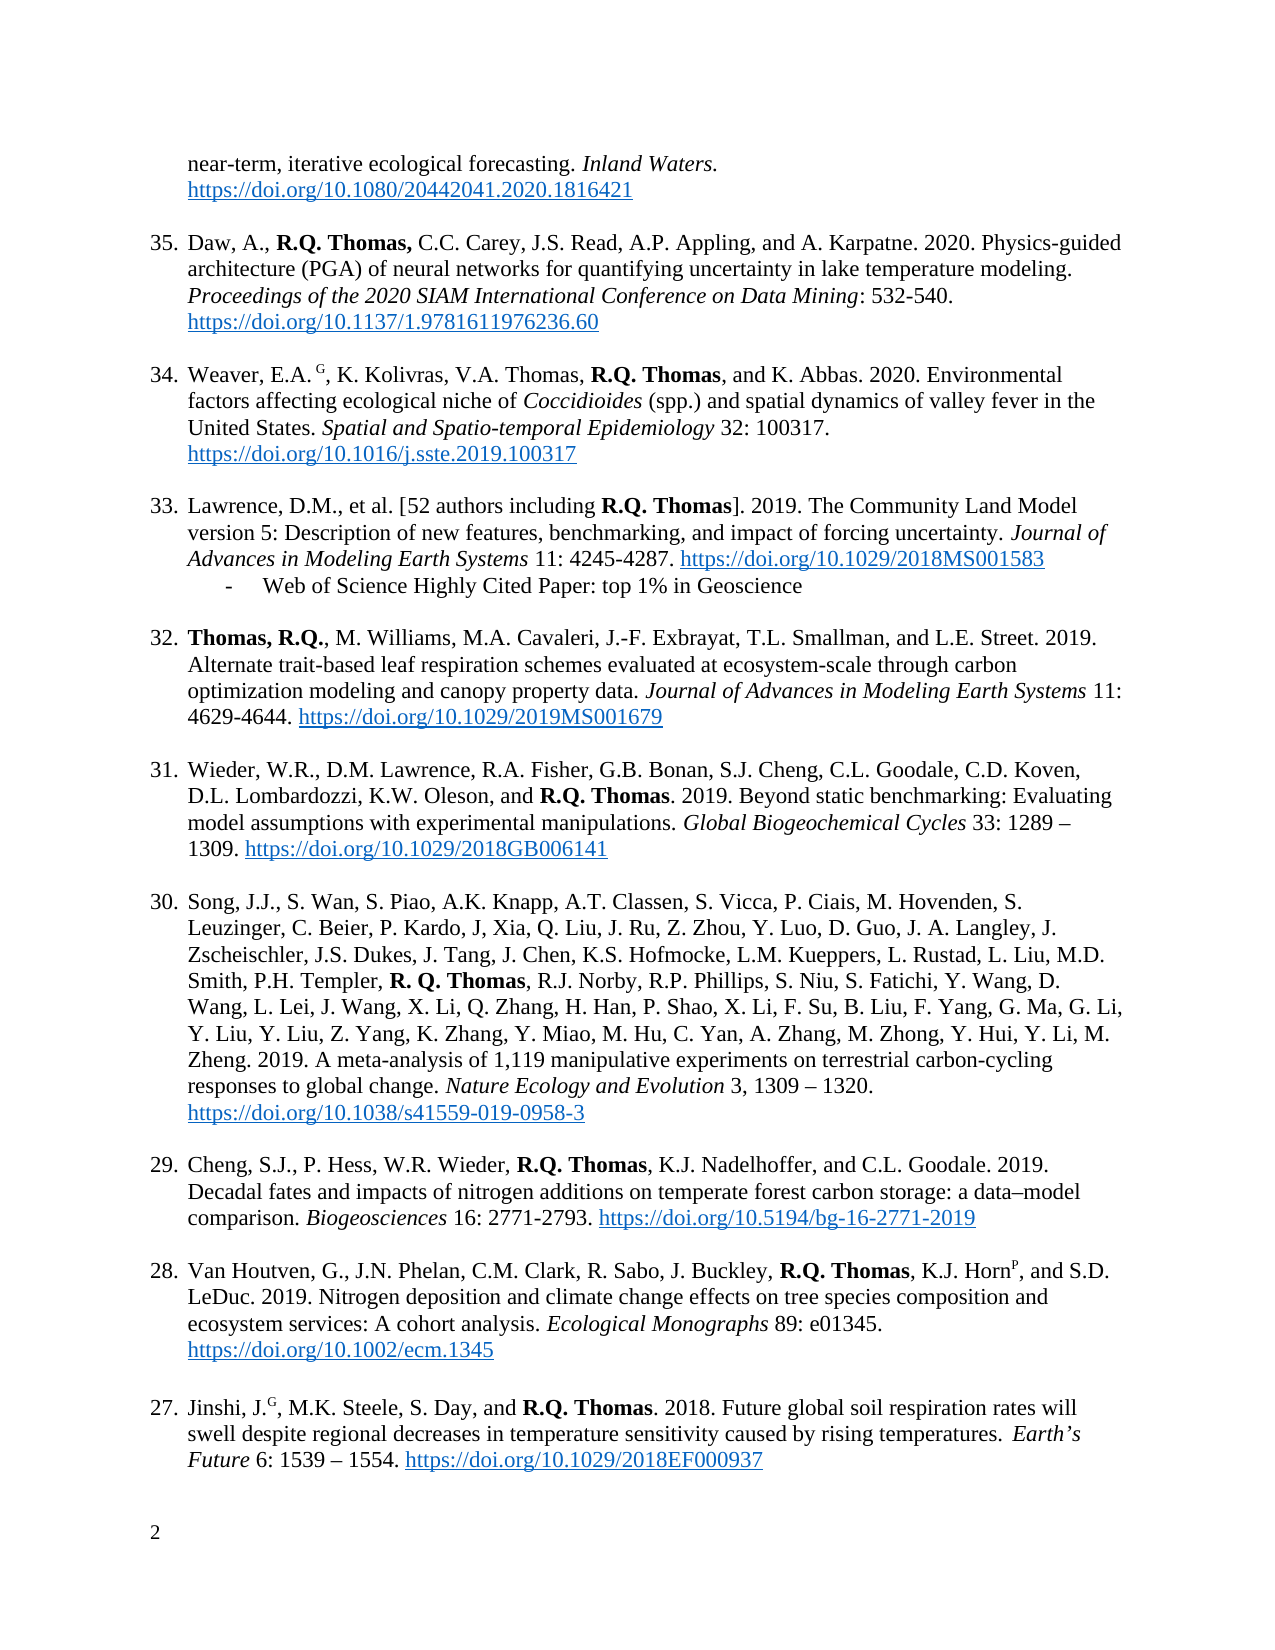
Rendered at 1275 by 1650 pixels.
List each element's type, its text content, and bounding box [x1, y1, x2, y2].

list Lawrence, D.M., et al. [52 authors including R.Q. Thomas]. 2019. The Community Land Model version 5: Description of new features, benchmarking, and impact of forcing uncertainty. Journal of Advances in Modeling Earth Systems 11: 4245-4287. https://doi.org/10.1029/2018MS001583 [150, 493, 1125, 572]
list Wieder, W.R., D.M. Lawrence, R.A. Fisher, G.B. Bonan, S.J. Cheng, C.L. Goodale, C.D. Koven, D.L. Lombardozzi, K.W. Oleson, and R.Q. Thomas. 2019. Beyond static benchmarking: Evaluating model assumptions with experimental manipulations. Global Biogeochemical Cycles 33: 1289 – 1309. https://doi.org/10.1029/2018GB006141 [150, 756, 1125, 862]
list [150, 150, 1125, 203]
list Daw, A., R.Q. Thomas, C.C. Carey, J.S. Read, A.P. Appling, and A. Karpatne. 2020. Physics-guided architecture (PGA) of neural networks for quantifying uncertainty in lake temperature modeling. Proceedings of the 2020 SIAM International Conference on Data Mining: 532-540. https://doi.org/10.1137/1.9781611976236.60 [150, 229, 1125, 334]
list Song, J.J., S. Wan, S. Piao, A.K. Knapp, A.T. Classen, S. Vicca, P. Ciais, M. Hovenden, S. Leuzinger, C. Beier, P. Kardo, J, Xia, Q. Liu, J. Ru, Z. Zhou, Y. Luo, D. Guo, J. A. Langley, J. Zscheischler, J.S. Dukes, J. Tang, J. Chen, K.S. Hofmocke, L.M. Kueppers, L. Rustad, L. Liu, M.D. Smith, P.H. Templer, R. Q. Thomas, R.J. Norby, R.P. Phillips, S. Niu, S. Fatichi, Y. Wang, D. Wang, L. Lei, J. Wang, X. Li, Q. Zhang, H. Han, P. Shao, X. Li, F. Su, B. Liu, F. Yang, G. Ma, G. Li, Y. Liu, Y. Liu, Z. Yang, K. Zhang, Y. Miao, M. Hu, C. Yan, A. Zhang, M. Zhong, Y. Hui, Y. Li, M. Zheng. 2019. A meta-analysis of 1,119 manipulative experiments on terrestrial carbon-cycling responses to global change. Nature Ecology and Evolution 3, 1309 – 1320. https://doi.org/10.1038/s41559-019-0958-3 [150, 888, 1125, 1125]
list Thomas, R.Q., M. Williams, M.A. Cavaleri, J.-F. Exbrayat, T.L. Smallman, and L.E. Street. 2019. Alternate trait-based leaf respiration schemes evaluated at ecosystem-scale through carbon optimization modeling and canopy property data. Journal of Advances in Modeling Earth Systems 11: 4629-4644. https://doi.org/10.1029/2019MS001679 [150, 624, 1125, 730]
list Jinshi, J.G, M.K. Steele, S. Day, and R.Q. Thomas. 2018. Future global soil respiration rates will swell despite regional decreases in temperature sensitivity caused by rising temperatures. Earth’s Future 6: 1539 – 1554. https://doi.org/10.1029/2018EF000937 [150, 1393, 1125, 1473]
list Van Houtven, G., J.N. Phelan, C.M. Clark, R. Sabo, J. Buckley, R.Q. Thomas, K.J. HornP, and S.D. LeDuc. 2019. Nitrogen deposition and climate change effects on tree species composition and ecosystem services: A cohort analysis. Ecological Monographs 89: e01345. https://doi.org/10.1002/ecm.1345 [150, 1257, 1125, 1362]
list Web of Science Highly Cited Paper: top 1% in Geoscience [225, 572, 1125, 598]
list Weaver, E.A. G, K. Kolivras, V.A. Thomas, R.Q. Thomas, and K. Abbas. 2020. Environmental factors affecting ecological niche of Coccidioides (spp.) and spatial dynamics of valley fever in the United States. Spatial and Spatio-temporal Epidemiology 32: 100317. https://doi.org/10.1016/j.sste.2019.100317 [150, 361, 1125, 466]
list Cheng, S.J., P. Hess, W.R. Wieder, R.Q. Thomas, K.J. Nadelhoffer, and C.L. Goodale. 2019. Decadal fates and impacts of nitrogen additions on temperate forest carbon storage: a data–model comparison. Biogeosciences 16: 2771-2793. https://doi.org/10.5194/bg-16-2771-2019 [150, 1151, 1125, 1231]
